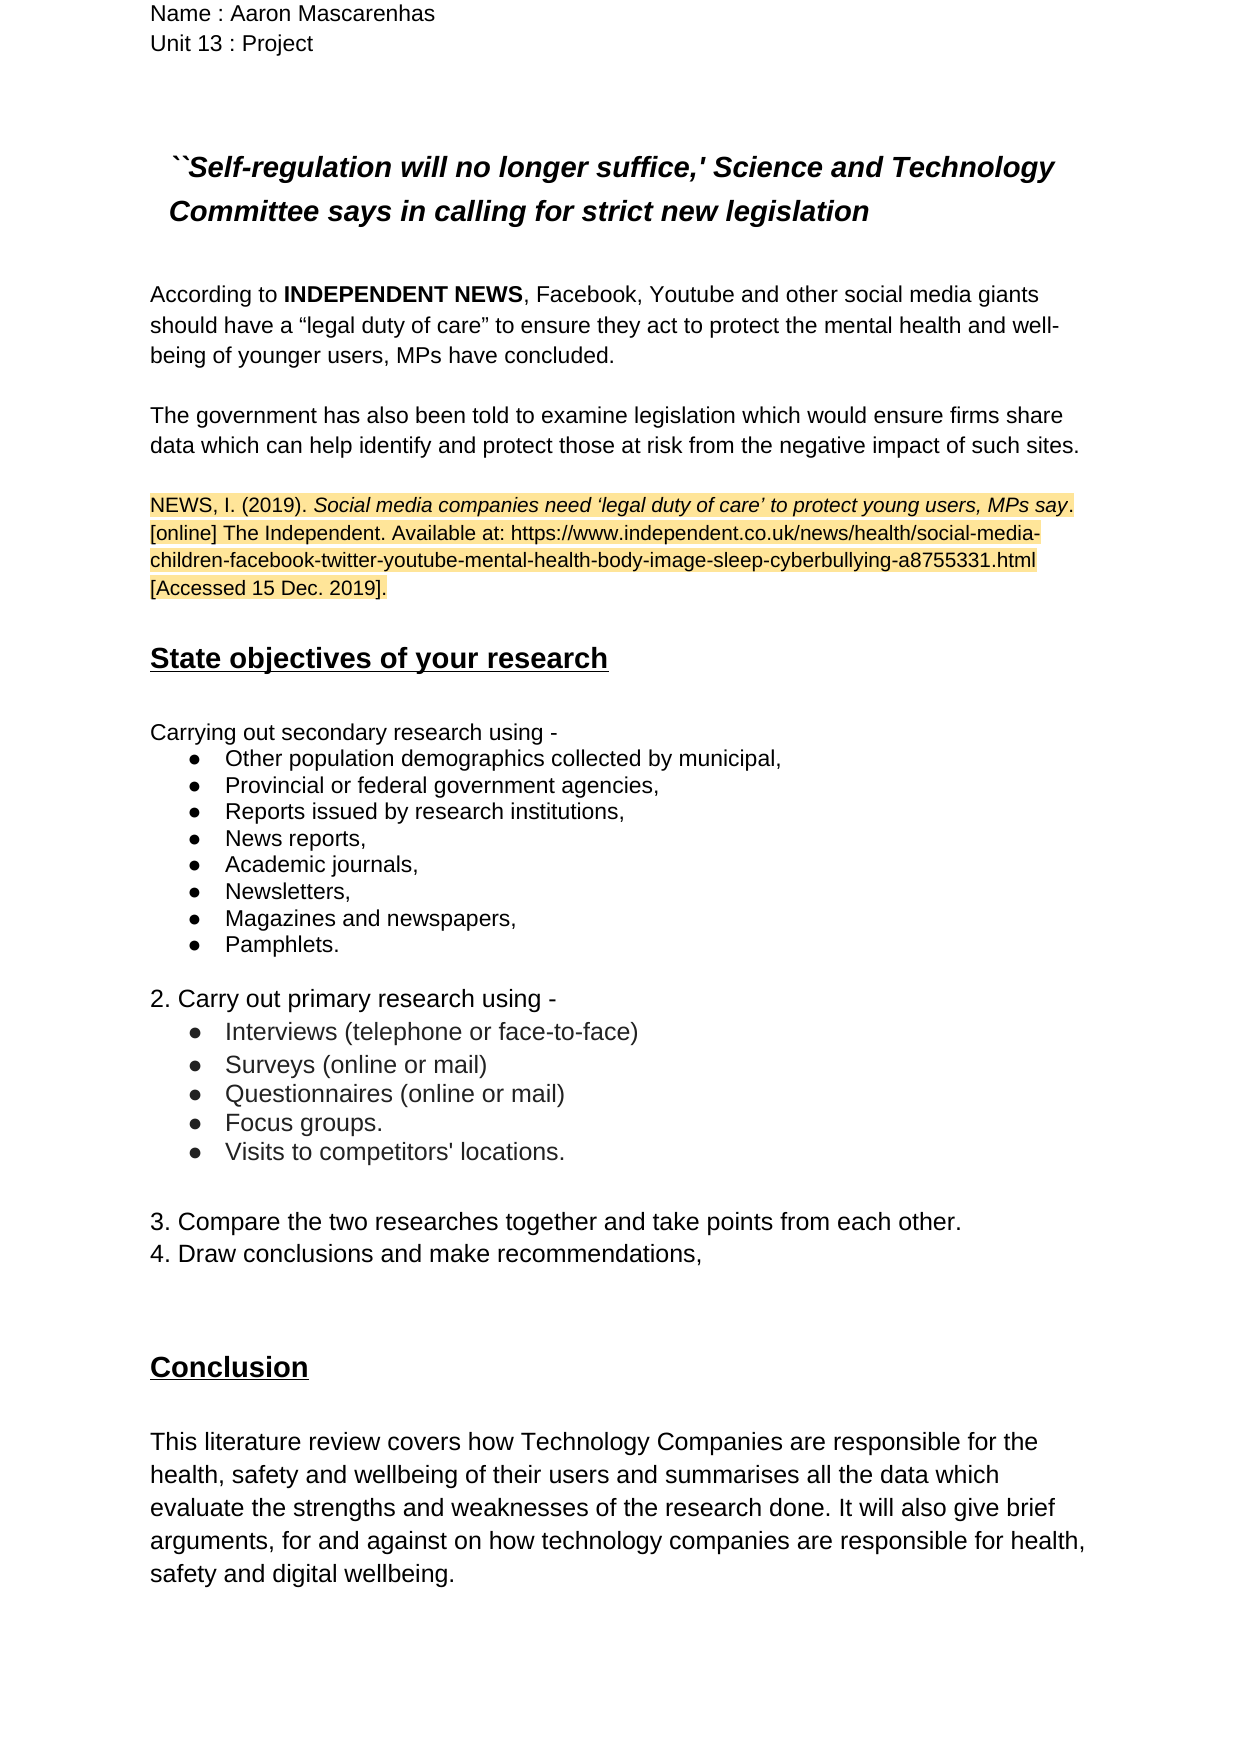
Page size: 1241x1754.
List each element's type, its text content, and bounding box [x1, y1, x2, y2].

list Magazines and newspapers, [187, 904, 1080, 931]
list News reports, [187, 825, 1080, 851]
text ``Self-regulation will no longer suffice,' Science and Technology Committee says in calling for strict new legislation [169, 150, 1071, 227]
text Carrying out secondary research using - [150, 718, 1080, 745]
list Reports issued by research institutions, [187, 798, 1080, 824]
list Visits to competitors' locations. [187, 1136, 1090, 1165]
text 2. Carry out primary research using - [150, 984, 1090, 1013]
text The government has also been told to examine legislation which would ensure firms share data which can help identify and protect those at risk from the negative impact of such sites. [150, 402, 1090, 459]
list Interviews (telephone or face-to-face) [187, 1017, 1090, 1046]
text State objectives of your research [150, 641, 1090, 675]
text NEWS, I. (2019). Social media companies need ‘legal duty of care’ to protect young users, MPs say. [online] The Independent. Available at: https://www.independent.co.uk/news/health/social-media-children-facebook-twitter-youtube-mental-health-body-image-sleep-cyberbullying-a8755331.html [Accessed 15 Dec. 2019]. [150, 493, 1090, 599]
list Focus groups. [187, 1108, 1090, 1136]
list Newsletters, [187, 878, 1080, 904]
text This literature review covers how Technology Companies are responsible for the health, safety and wellbeing of their users and summarises all the data which evaluate the strengths and weaknesses of the research done. It will also give brief arguments, for and against on how technology companies are responsible for health, safety and digital wellbeing. [150, 1427, 1090, 1587]
text 3. Compare the two researches together and take points from each other. [150, 1206, 1090, 1235]
list Other population demographics collected by municipal, [187, 745, 1080, 771]
list Pamphlets. [187, 931, 1080, 957]
list Surveys (online or mail) [187, 1050, 1090, 1079]
text 4. Draw conclusions and make recommendations, [150, 1239, 1090, 1268]
text Conclusion [150, 1349, 1090, 1383]
list Provincial or federal government agencies, [187, 772, 1080, 798]
list Questionnaires (online or mail) [187, 1079, 1090, 1108]
list Academic journals, [187, 851, 1080, 878]
text According to INDEPENDENT NEWS, Facebook, Youtube and other social media giants should have a “legal duty of care” to ensure they act to protect the mental health and well-being of younger users, MPs have concluded. [150, 281, 1090, 368]
